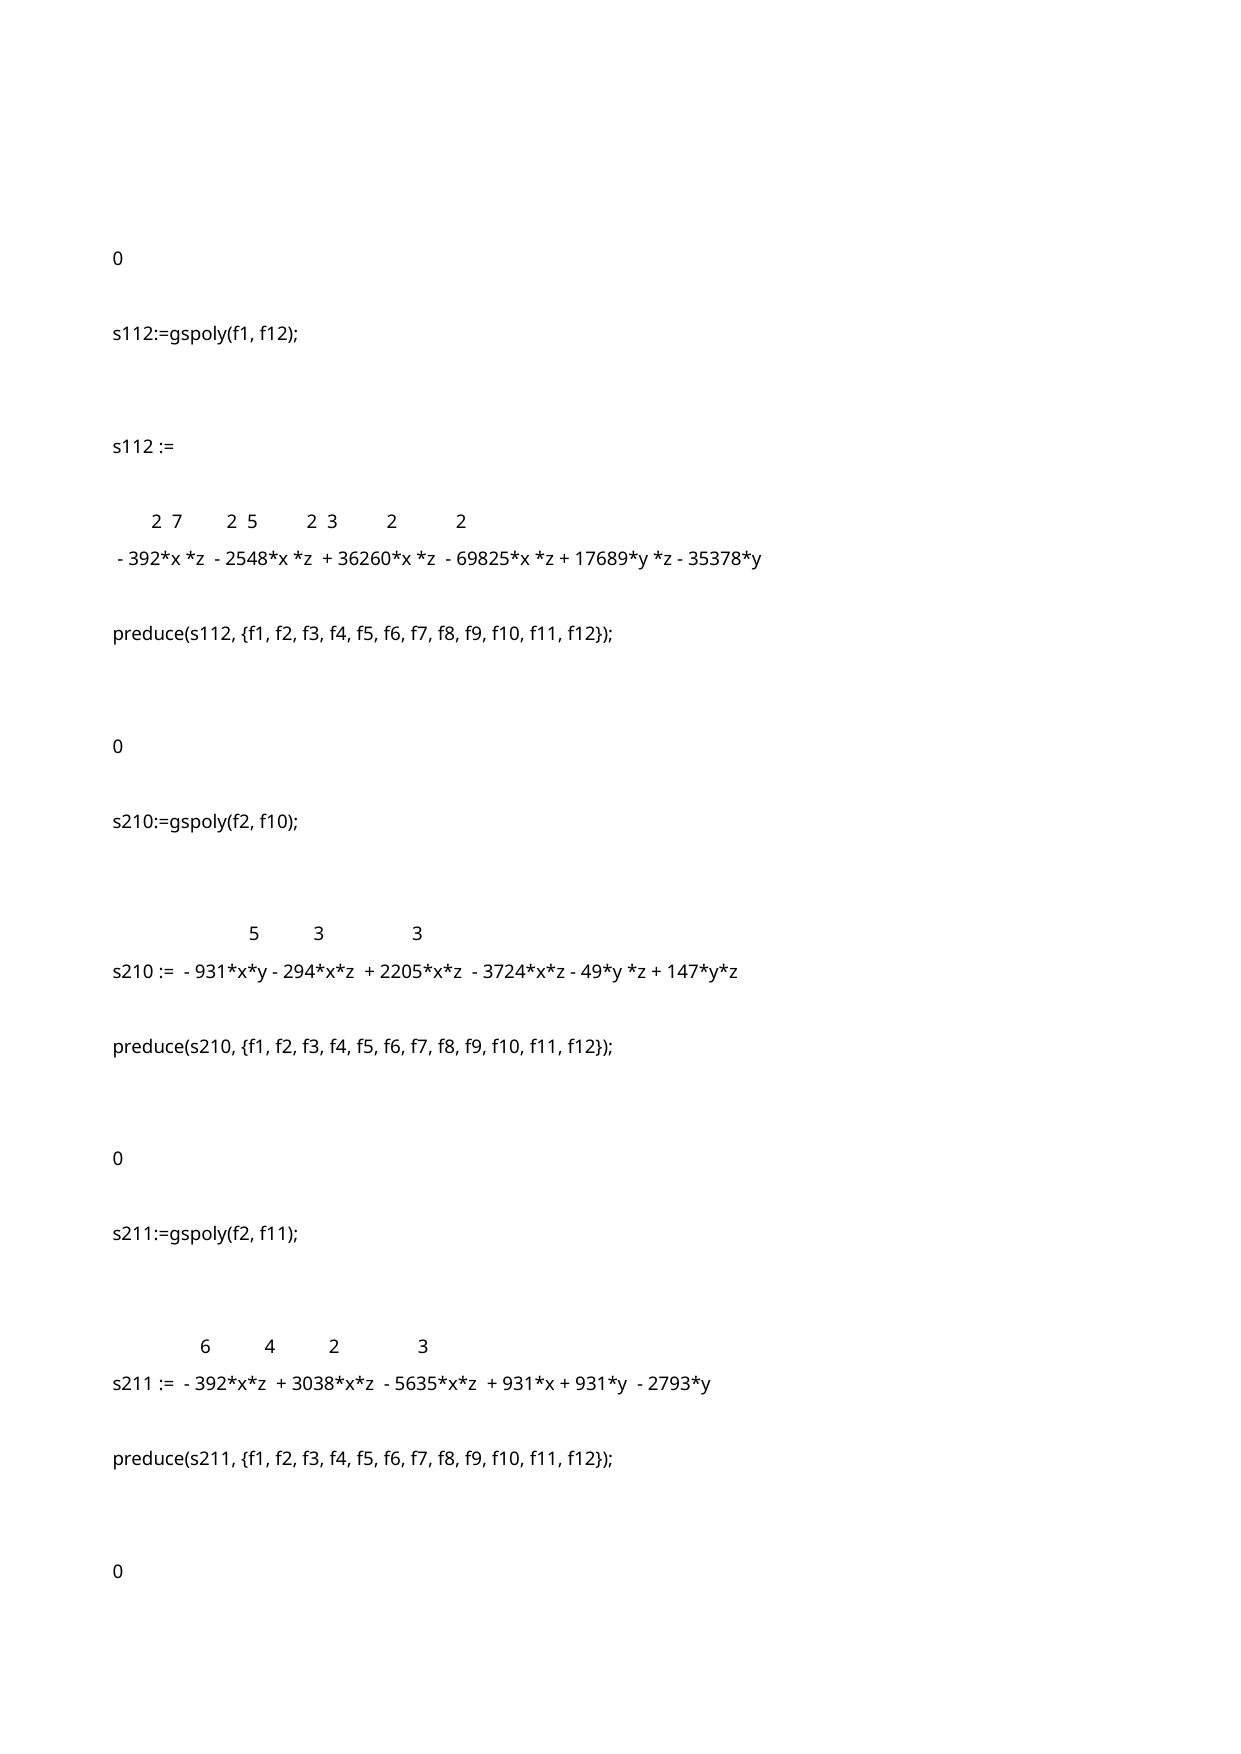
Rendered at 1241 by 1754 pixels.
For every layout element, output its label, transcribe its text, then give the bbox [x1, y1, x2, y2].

text preduce(s112, {f1, f2, f3, f4, f5, f6, f7, f8, f9, f10, f11, f12}); [112, 614, 1128, 652]
text 0 [112, 1552, 1128, 1589]
text preduce(s211, {f1, f2, f3, f4, f5, f6, f7, f8, f9, f10, f11, f12}); [112, 1439, 1128, 1477]
text 6 4 2 3 [112, 1327, 1128, 1364]
text - 392*x *z - 2548*x *z + 36260*x *z - 69825*x *z + 17689*y *z - 35378*y [112, 539, 1128, 577]
text s211 := - 392*x*z + 3038*x*z - 5635*x*z + 931*x + 931*y - 2793*y [112, 1364, 1128, 1402]
text 0 [112, 239, 1128, 277]
text s210:=gspoly(f2, f10); [112, 802, 1128, 839]
text s112 := [112, 427, 1128, 464]
text 0 [112, 727, 1128, 764]
text s211:=gspoly(f2, f11); [112, 1214, 1128, 1252]
text 2 7 2 5 2 3 2 2 [112, 502, 1128, 539]
text s112:=gspoly(f1, f12); [112, 314, 1128, 352]
text s210 := - 931*x*y - 294*x*z + 2205*x*z - 3724*x*z - 49*y *z + 147*y*z [112, 952, 1128, 989]
text 5 3 3 [112, 914, 1128, 952]
text preduce(s210, {f1, f2, f3, f4, f5, f6, f7, f8, f9, f10, f11, f12}); [112, 1027, 1128, 1064]
text 0 [112, 1139, 1128, 1177]
